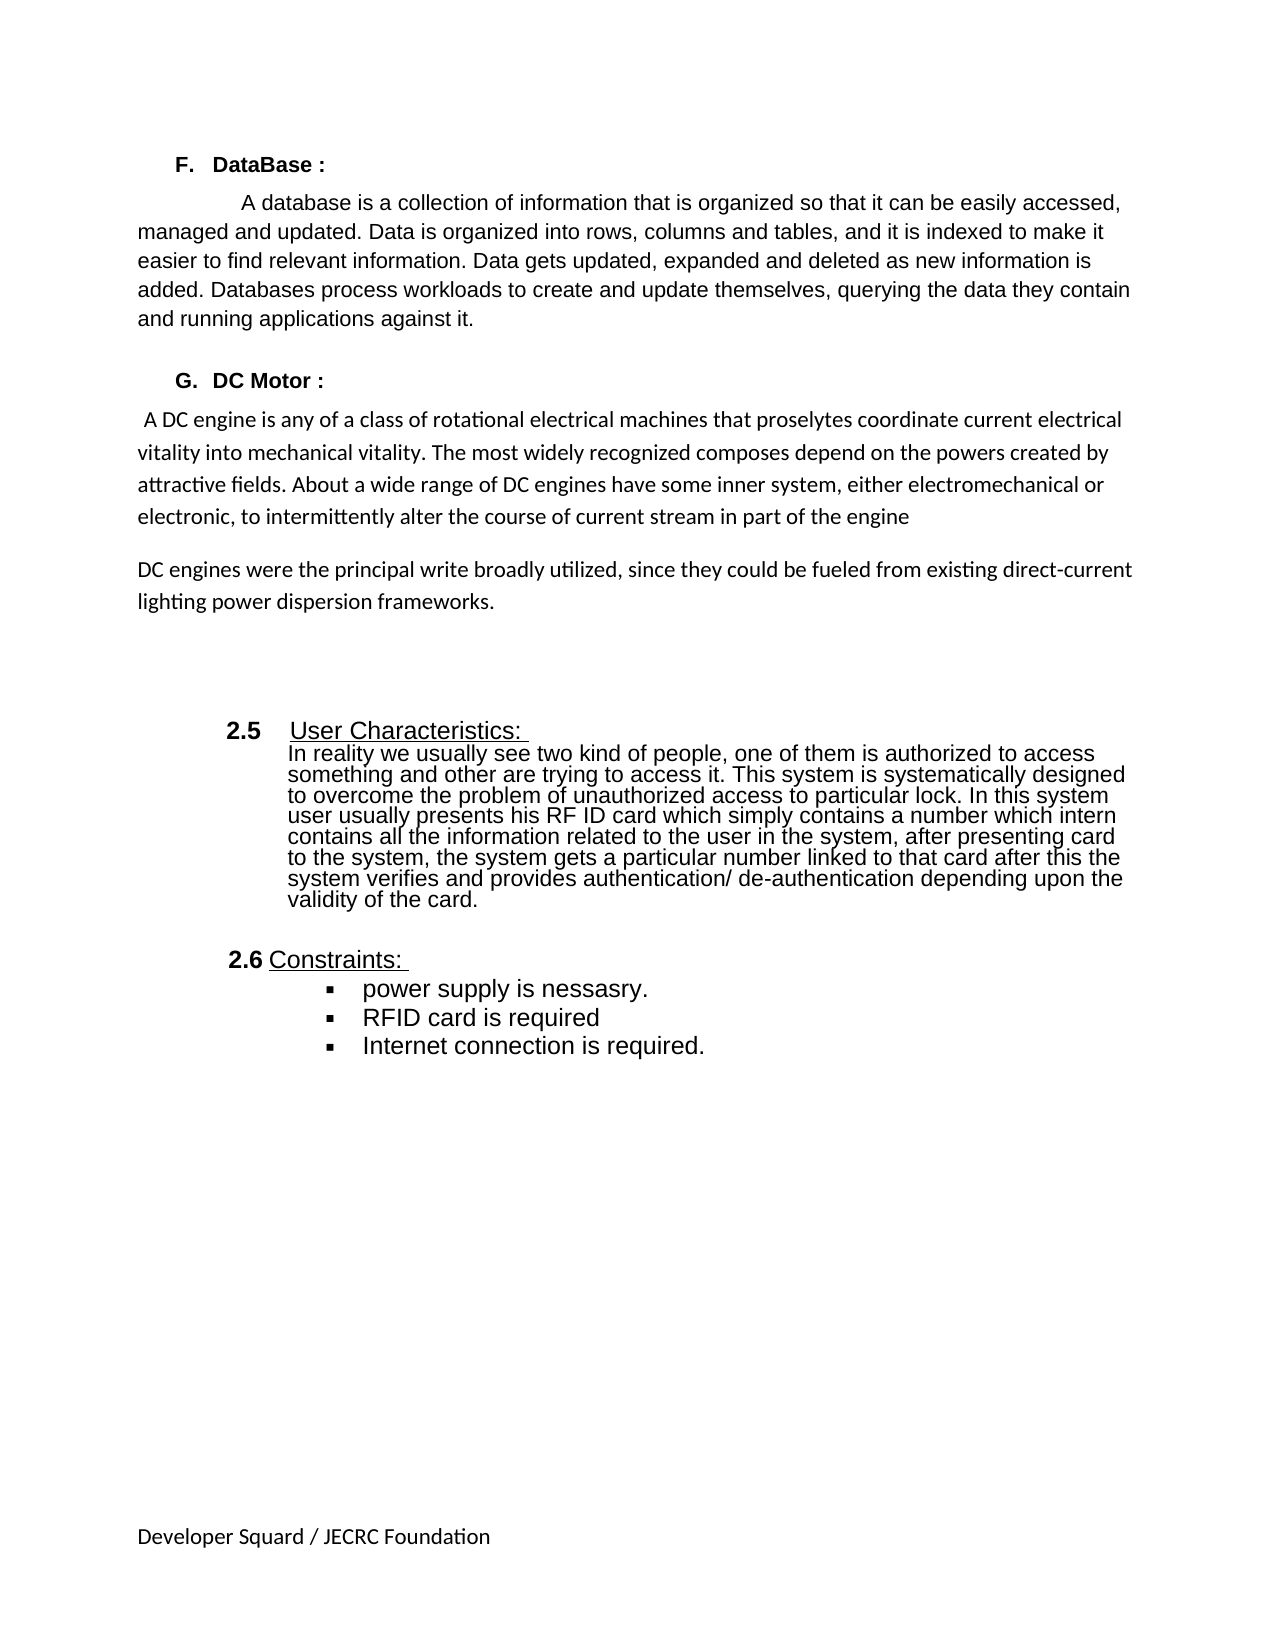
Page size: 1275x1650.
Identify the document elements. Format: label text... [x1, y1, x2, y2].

text A database is a collection of information that is organized so that it can be easily accessed, managed and updated. Data is organized into rows, columns and tables, and it is indexed to make it easier to find relevant information. Data gets updated, expanded and deleted as new information is added. Databases process workloads to create and update themselves, querying the data they contain and running applications against it. [137, 189, 1137, 331]
list Constraints: [228, 945, 1137, 974]
list User Characteristics: [226, 716, 1137, 745]
text In reality we usually see two kind of people, one of them is authorized to access something and other are trying to access it. This system is systematically designed to overcome the problem of unauthorized access to particular lock. In this system user usually presents his RF ID card which simply contains a number which intern contains all the information related to the user in the system, after presenting card to the system, the system gets a particular number linked to that card after this the system verifies and provides authentication/ de-authentication depending upon the validity of the card. [287, 745, 1137, 911]
list RFID card is required [325, 1003, 1137, 1031]
text DC engines were the principal write broadly utilized, since they could be fueled from existing direct-current lighting power dispersion frameworks. [137, 555, 1137, 615]
text A DC engine is any of a class of rotational electrical machines that proselytes coordinate current electrical vitality into mechanical vitality. The most widely recognized composes depend on the powers created by attractive fields. About a wide range of DC engines have some inner system, either electromechanical or electronic, to intermittently alter the course of current stream in part of the engine [137, 405, 1137, 530]
list Internet connection is required. [325, 1031, 1137, 1060]
list DC Motor : [175, 368, 1137, 393]
list DataBase : [175, 152, 1137, 177]
list power supply is nessasry. [325, 974, 1137, 1003]
